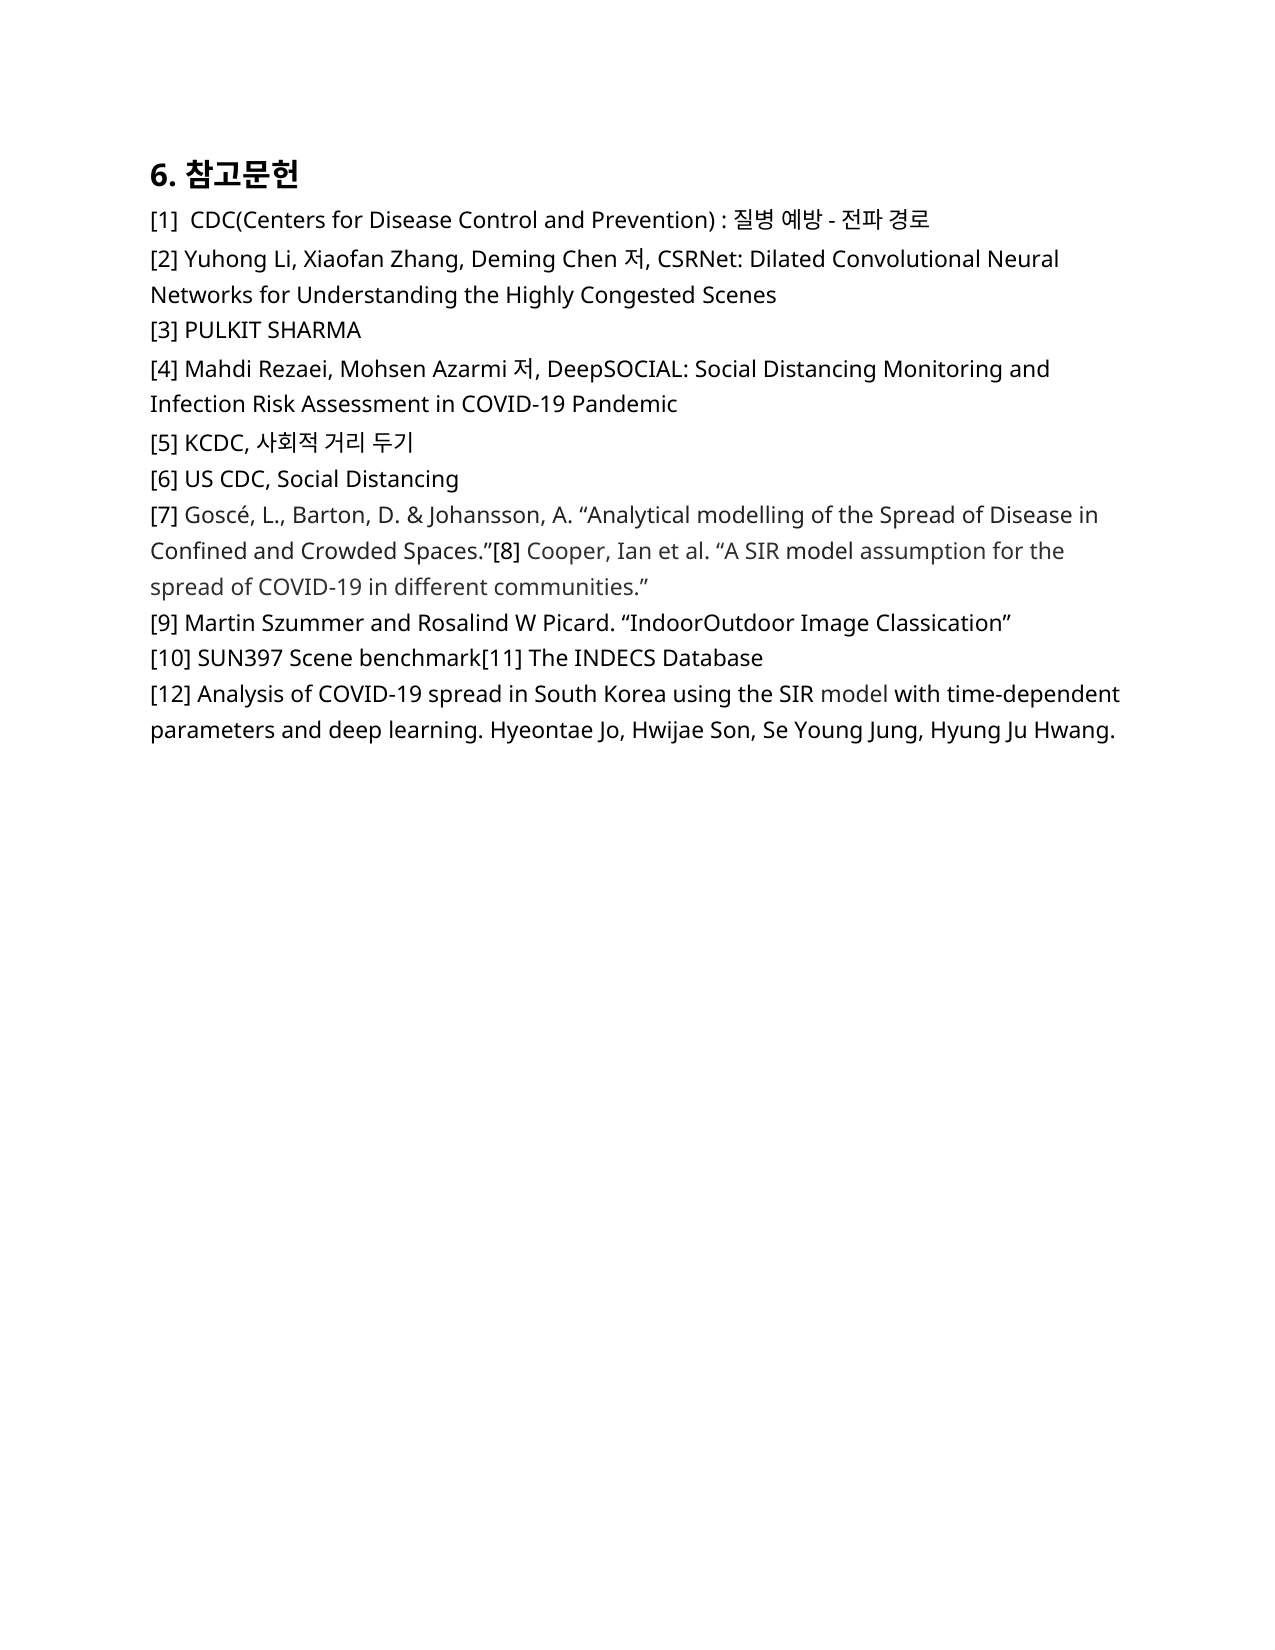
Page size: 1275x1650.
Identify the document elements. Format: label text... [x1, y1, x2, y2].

text 6. 참고문헌 [150, 150, 1125, 195]
text [3] PULKIT SHARMA [150, 314, 1125, 346]
text [9] Martin Szummer and Rosalind W Picard. “IndoorOutdoor Image Classication” [150, 606, 1125, 638]
text [12] Analysis of COVID-19 spread in South Korea using the SIR model with time-dependent parameters and deep learning. Hyeontae Jo, Hwijae Son, Se Young Jung, Hyung Ju Hwang. [150, 678, 1125, 746]
text [5] KCDC, 사회적 거리 두기 [150, 424, 1125, 458]
text [4] Mahdi Rezaei, Mohsen Azarmi 저, DeepSOCIAL: Social Distancing Monitoring and Infection Risk Assessment in COVID-19 Pandemic [150, 350, 1125, 420]
text [6] US CDC, Social Distancing [150, 463, 1125, 494]
text [10] SUN397 Scene benchmark[11] The INDECS Database [150, 642, 1125, 674]
text [7] Goscé, L., Barton, D. & Johansson, A. “Analytical modelling of the Spread of Disease in Confined and Crowded Spaces.”[8] Cooper, Ian et al. “A SIR model assumption for the spread of COVID-19 in different communities.” [150, 499, 1125, 602]
text [1] CDC(Centers for Disease Control and Prevention) : 질병 예방 - 전파 경로 [150, 202, 1125, 236]
text [2] Yuhong Li, Xiaofan Zhang, Deming Chen 저, CSRNet: Dilated Convolutional Neural Networks for Understanding the Highly Congested Scenes [150, 241, 1125, 310]
